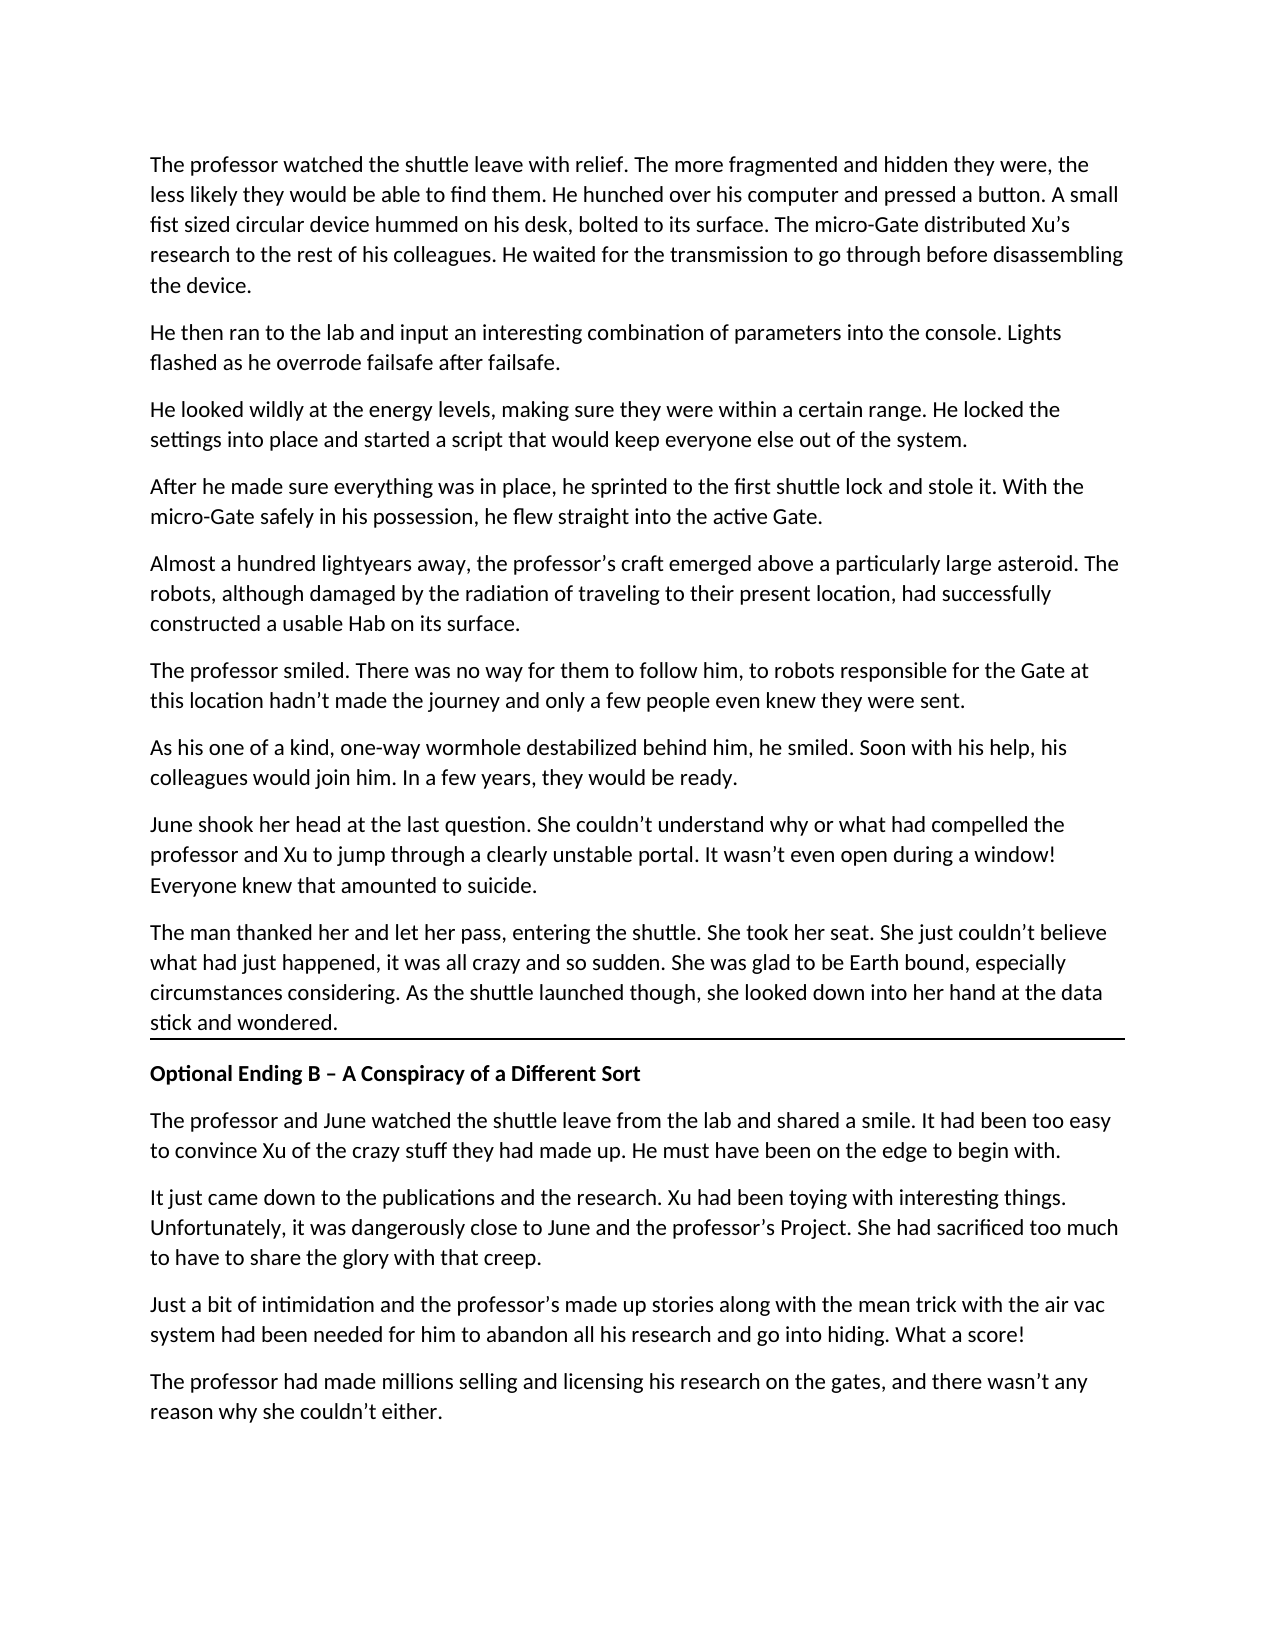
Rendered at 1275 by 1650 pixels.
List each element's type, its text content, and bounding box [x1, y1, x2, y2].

text The professor watched the shuttle leave with relief. The more fragmented and hidden they were, the less likely they would be able to find them. He hunched over his computer and pressed a button. A small fist sized circular device hummed on his desk, bolted to its surface. The micro-Gate distributed Xu’s research to the rest of his colleagues. He waited for the transmission to go through before disassembling the device. [150, 150, 1125, 299]
text As his one of a kind, one-way wormhole destabilized behind him, he smiled. Soon with his help, his colleagues would join him. In a few years, they would be ready. [150, 733, 1125, 792]
text Optional Ending B – A Conspiracy of a Different Sort [150, 1059, 1125, 1087]
text After he made sure everything was in place, he sprinted to the first shuttle lock and stole it. With the micro-Gate safely in his possession, he flew straight into the active Gate. [150, 472, 1125, 530]
text He then ran to the lab and input an interesting combination of parameters into the console. Lights flashed as he overrode failsafe after failsafe. [150, 318, 1125, 376]
text June shook her head at the last question. She couldn’t understand why or what had compelled the professor and Xu to jump through a clearly unstable portal. It wasn’t even open during a window! Everyone knew that amounted to suicide. [150, 810, 1125, 899]
text It just came down to the publications and the research. Xu had been toying with interesting things. Unfortunately, it was dangerously close to June and the professor’s Project. She had sacrificed too much to have to share the glory with that creep. [150, 1183, 1125, 1271]
text Just a bit of intimidation and the professor’s made up stories along with the mean trick with the air vac system had been needed for him to abandon all his research and go into hiding. What a score! [150, 1290, 1125, 1348]
text He looked wildly at the energy levels, making sure they were within a certain range. He locked the settings into place and started a script that would keep everyone else out of the system. [150, 395, 1125, 453]
text Almost a hundred lightyears away, the professor’s craft emerged above a particularly large asteroid. The robots, although damaged by the radiation of traveling to their present location, had successfully constructed a usable Hab on its surface. [150, 549, 1125, 637]
text The professor and June watched the shuttle leave from the lab and shared a smile. It had been too easy to convince Xu of the crazy stuff they had made up. He must have been on the edge to begin with. [150, 1106, 1125, 1164]
text The man thanked her and let her pass, entering the shuttle. She took her seat. She just couldn’t believe what had just happened, it was all crazy and so sudden. She was glad to be Earth bound, especially circumstances considering. As the shuttle launched though, she looked down into her hand at the data stick and wondered. [150, 918, 1125, 1038]
text The professor had made millions selling and licensing his research on the gates, and there wasn’t any reason why she couldn’t either. [150, 1367, 1125, 1425]
text The professor smiled. There was no way for them to follow him, to robots responsible for the Gate at this location hadn’t made the journey and only a few people even knew they were sent. [150, 656, 1125, 714]
